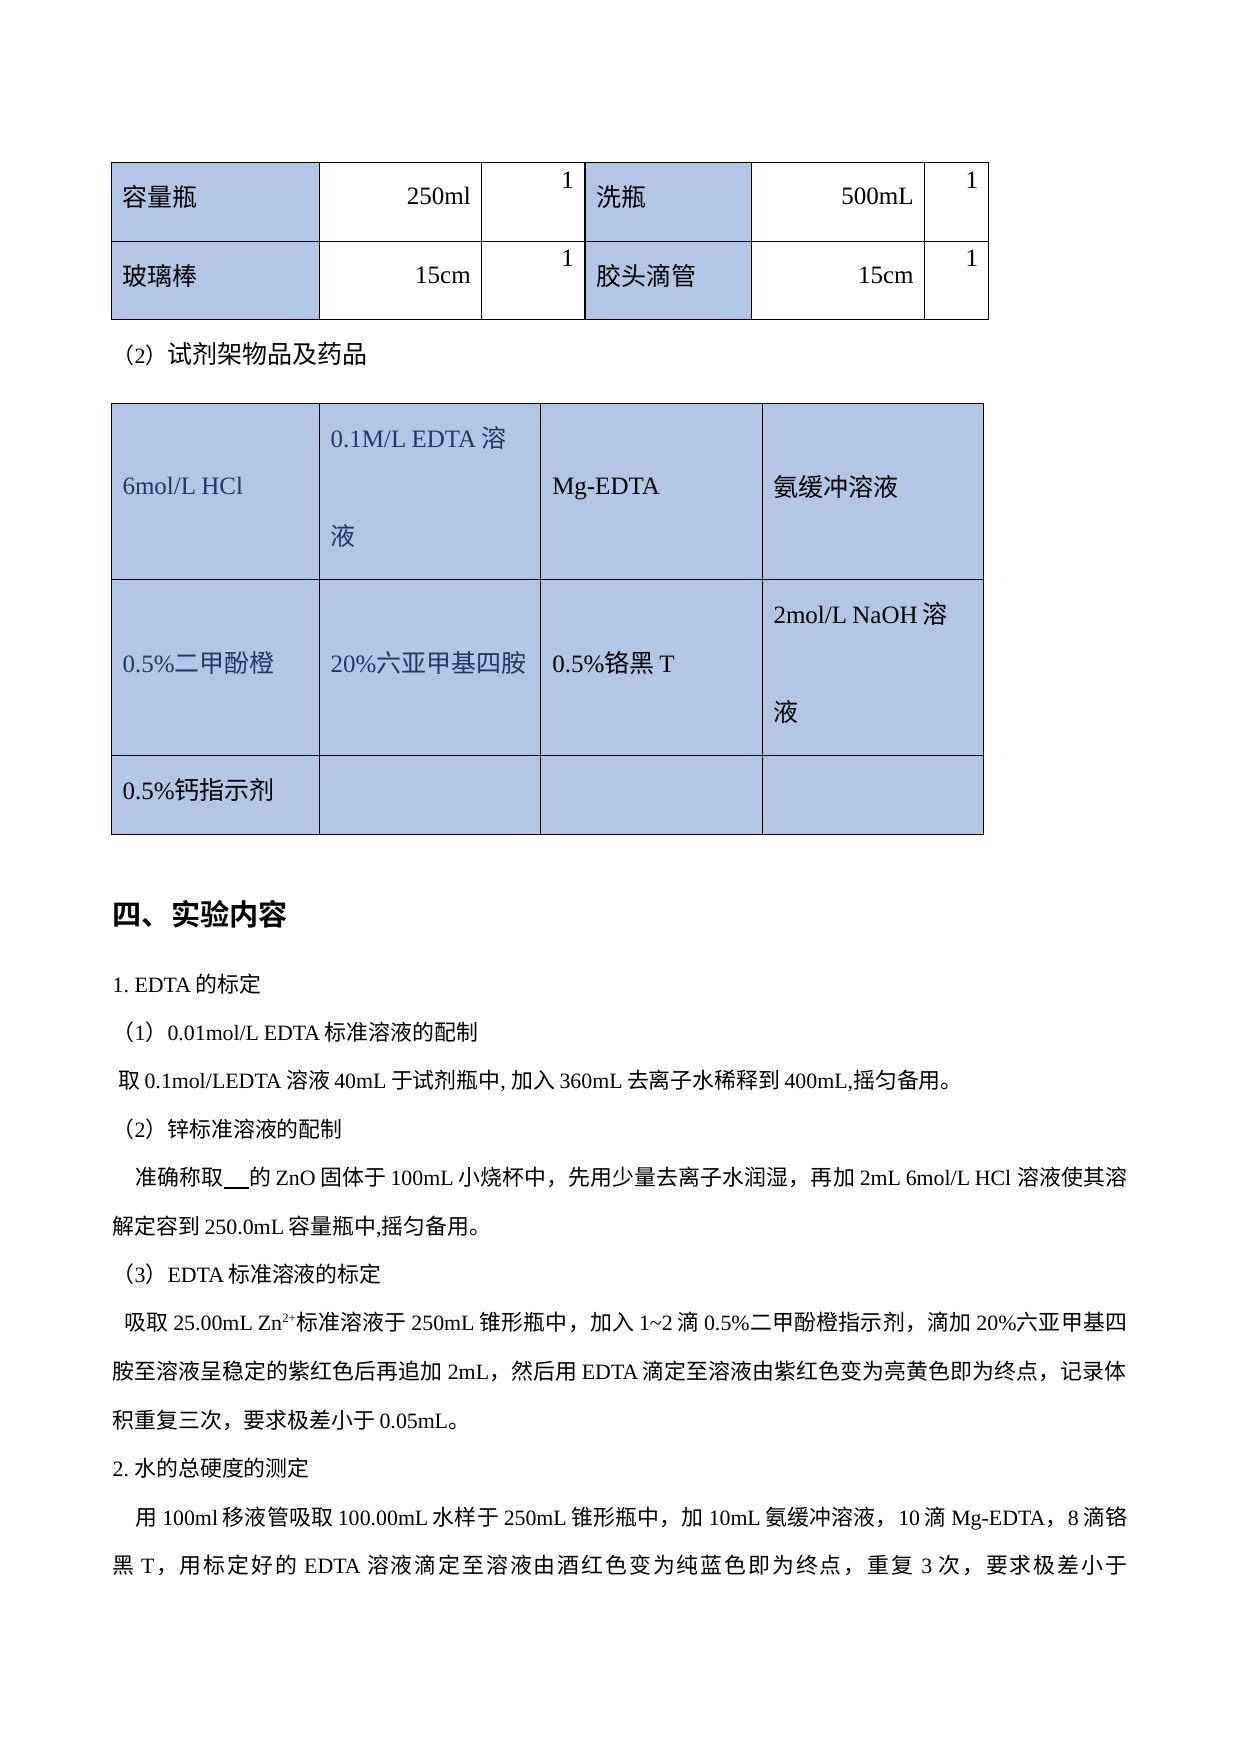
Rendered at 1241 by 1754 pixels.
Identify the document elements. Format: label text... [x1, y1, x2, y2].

table_cell 500mL [752, 163, 924, 241]
table_cell 15cm [320, 242, 481, 319]
table_cell 250ml [320, 163, 481, 241]
table_cell 1 [925, 163, 988, 241]
text （3）EDTA标准溶液的标定 [112, 1257, 1128, 1289]
table_cell 1 [482, 242, 584, 319]
table_cell [320, 756, 540, 834]
table_cell 玻璃棒 [112, 242, 319, 319]
text 吸取25.00mL Zn2+标准溶液于250mL锥形瓶中，加入1~2滴0.5%二甲酚橙指示剂，滴加20%六亚甲基四胺至溶液呈稳定的紫红色后再追加2mL，然后用EDTA滴定至溶液由紫红色变为亮黄色即为终点，记录体积重复三次，要求极差小于0.05mL。 [112, 1305, 1128, 1435]
table_cell 洗瓶 [586, 163, 751, 241]
table_cell 0.5%二甲酚橙 [112, 580, 319, 755]
table_cell [763, 756, 983, 834]
table_cell 胶头滴管 [586, 242, 751, 319]
table_cell 容量瓶 [112, 163, 319, 241]
table_cell 15cm [752, 242, 924, 319]
text 取0.1mol/LEDTA溶液40mL于试剂瓶中, 加入360mL去离子水稀释到400mL,摇匀备用。 [112, 1063, 1128, 1095]
table_cell 2mol/L NaOH溶液 [763, 580, 983, 755]
text （2）试剂架物品及药品 [112, 320, 1128, 385]
table_header 6mol/L HCl [112, 404, 319, 579]
text 1. EDTA的标定 [112, 966, 1128, 999]
table_cell 0.5%铬黑T [541, 580, 762, 755]
table_header 氨缓冲溶液 [763, 404, 983, 579]
table_cell 0.5%钙指示剂 [112, 756, 319, 834]
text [112, 1499, 1128, 1580]
table_cell [541, 756, 762, 834]
table_cell 20%六亚甲基四胺 [320, 580, 540, 755]
table_cell 1 [925, 242, 988, 319]
table_header 0.1M/L EDTA溶液 [320, 404, 540, 579]
text 四、实验内容 [112, 880, 1128, 945]
text （1）0.01mol/L EDTA标准溶液的配制 [112, 1014, 1128, 1047]
table_header Mg-EDTA [541, 404, 762, 579]
text 准确称取 的ZnO固体于100mL小烧杯中，先用少量去离子水润湿，再加2mL 6mol/L HCl 溶液使其溶解定容到250.0mL容量瓶中,摇匀备用。 [112, 1159, 1128, 1241]
table_cell 1 [482, 163, 584, 241]
text （2）锌标准溶液的配制 [112, 1111, 1128, 1144]
text 2. 水的总硬度的测定 [112, 1451, 1128, 1483]
